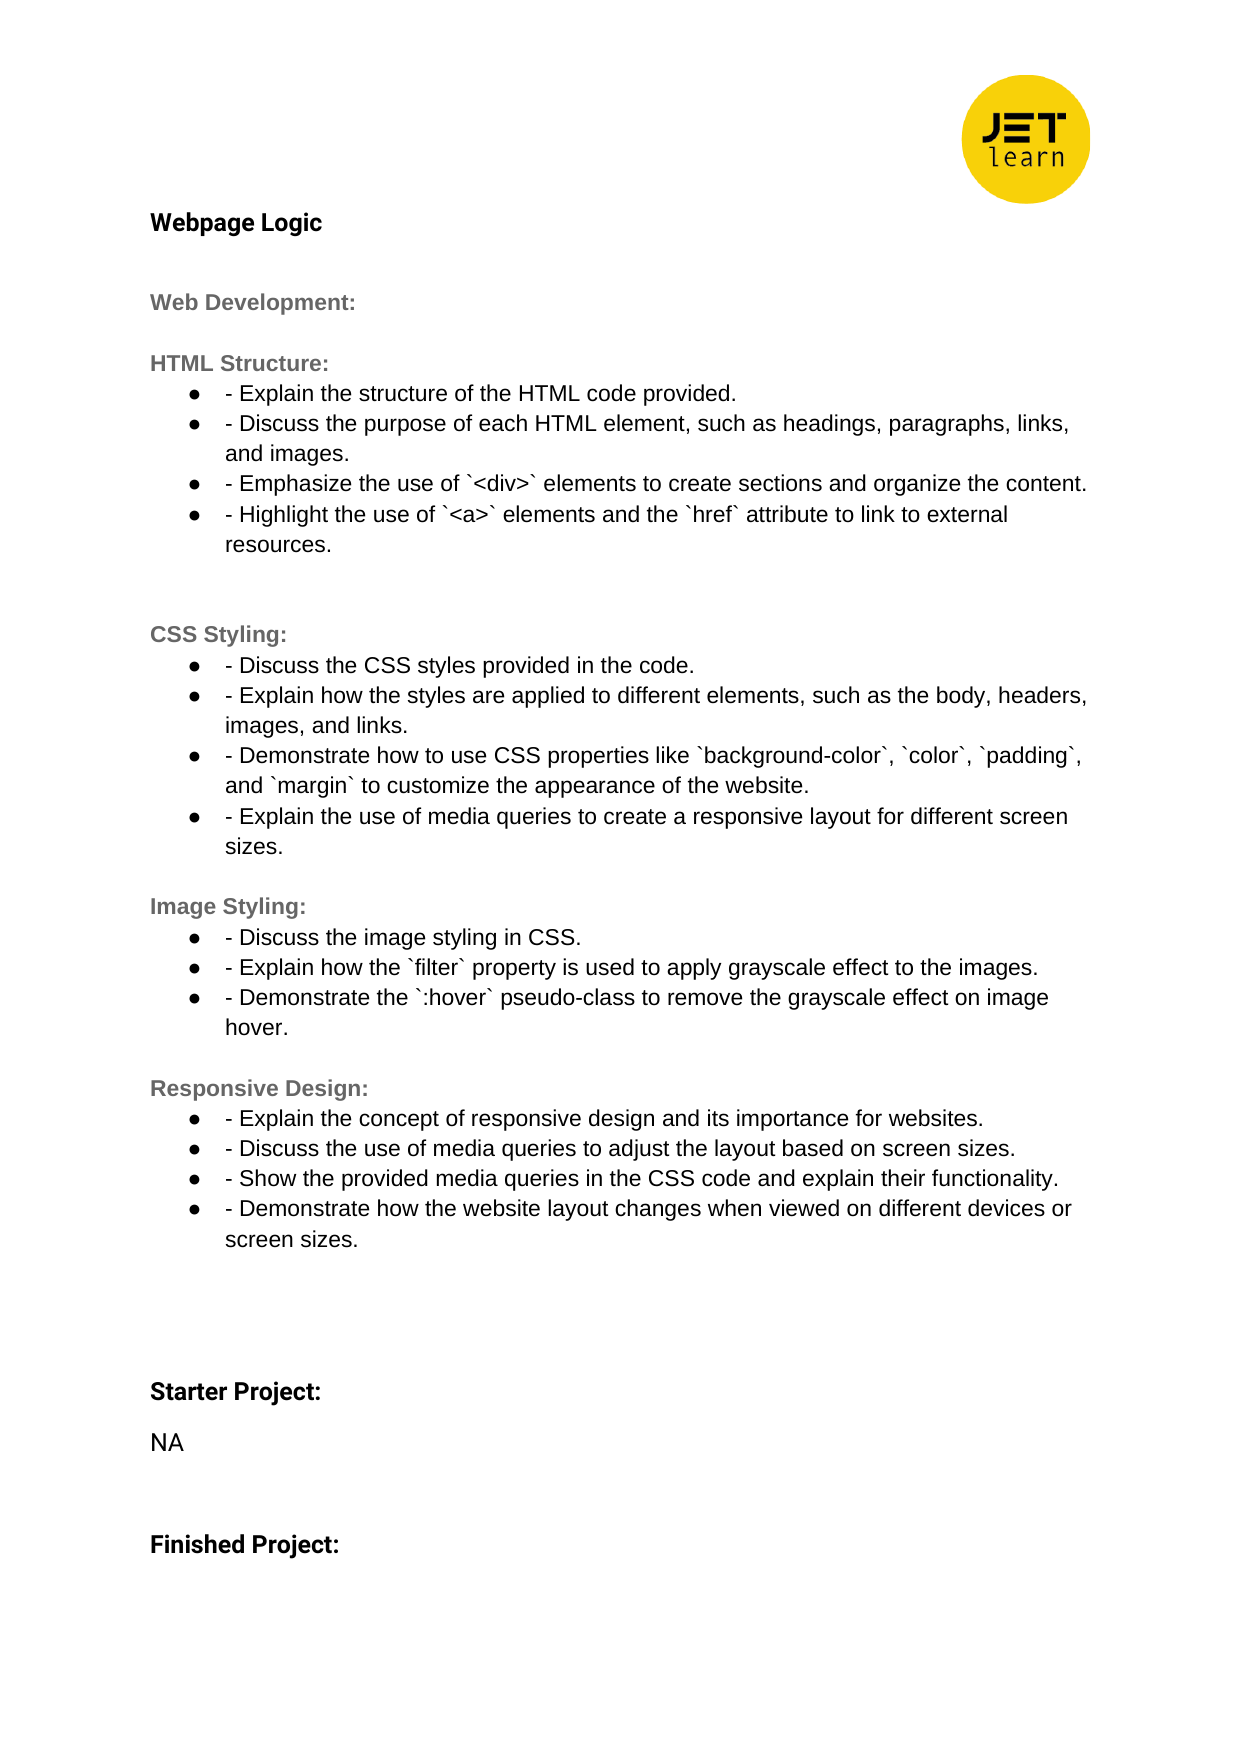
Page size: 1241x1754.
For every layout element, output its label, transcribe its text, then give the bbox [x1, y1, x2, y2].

list - Discuss the image styling in CSS. [187, 923, 1090, 950]
text Image Styling: [150, 893, 1090, 920]
list - Explain the use of media queries to create a responsive layout for different screen sizes. [187, 803, 1090, 859]
list - Discuss the CSS styles provided in the code. [187, 652, 1090, 678]
text Webpage Logic [150, 208, 1090, 237]
list - Demonstrate the `:hover` pseudo-class to remove the grayscale effect on image hover. [187, 984, 1090, 1041]
text CSS Styling: [150, 621, 1090, 648]
text Responsive Design: [150, 1074, 1090, 1101]
list - Explain the structure of the HTML code provided. [187, 380, 1090, 406]
picture [961, 75, 1091, 204]
list - Highlight the use of `<a>` elements and the `href` attribute to link to external resources. [187, 501, 1090, 557]
list - Discuss the use of media queries to adjust the layout based on screen sizes. [187, 1135, 1090, 1161]
list - Explain how the styles are applied to different elements, such as the body, headers, images, and links. [187, 682, 1090, 738]
list - Demonstrate how the website layout changes when viewed on different devices or screen sizes. [187, 1195, 1090, 1252]
list - Explain how the `filter` property is used to apply grayscale effect to the images. [187, 954, 1090, 980]
list - Show the provided media queries in the CSS code and explain their functionality. [187, 1165, 1090, 1192]
list - Demonstrate how to use CSS properties like `background-color`, `color`, `padding`, and `margin` to customize the appearance of the website. [187, 742, 1090, 799]
list - Emphasize the use of `<div>` elements to create sections and organize the content. [187, 470, 1090, 497]
text Web Development: [150, 289, 1090, 316]
list - Explain the concept of responsive design and its importance for websites. [187, 1105, 1090, 1131]
text NA [150, 1428, 1090, 1457]
list - Discuss the purpose of each HTML element, such as headings, paragraphs, links, and images. [187, 410, 1090, 467]
text Finished Project: [150, 1530, 1090, 1559]
text Starter Project: [150, 1377, 1090, 1406]
text HTML Structure: [150, 349, 1090, 376]
